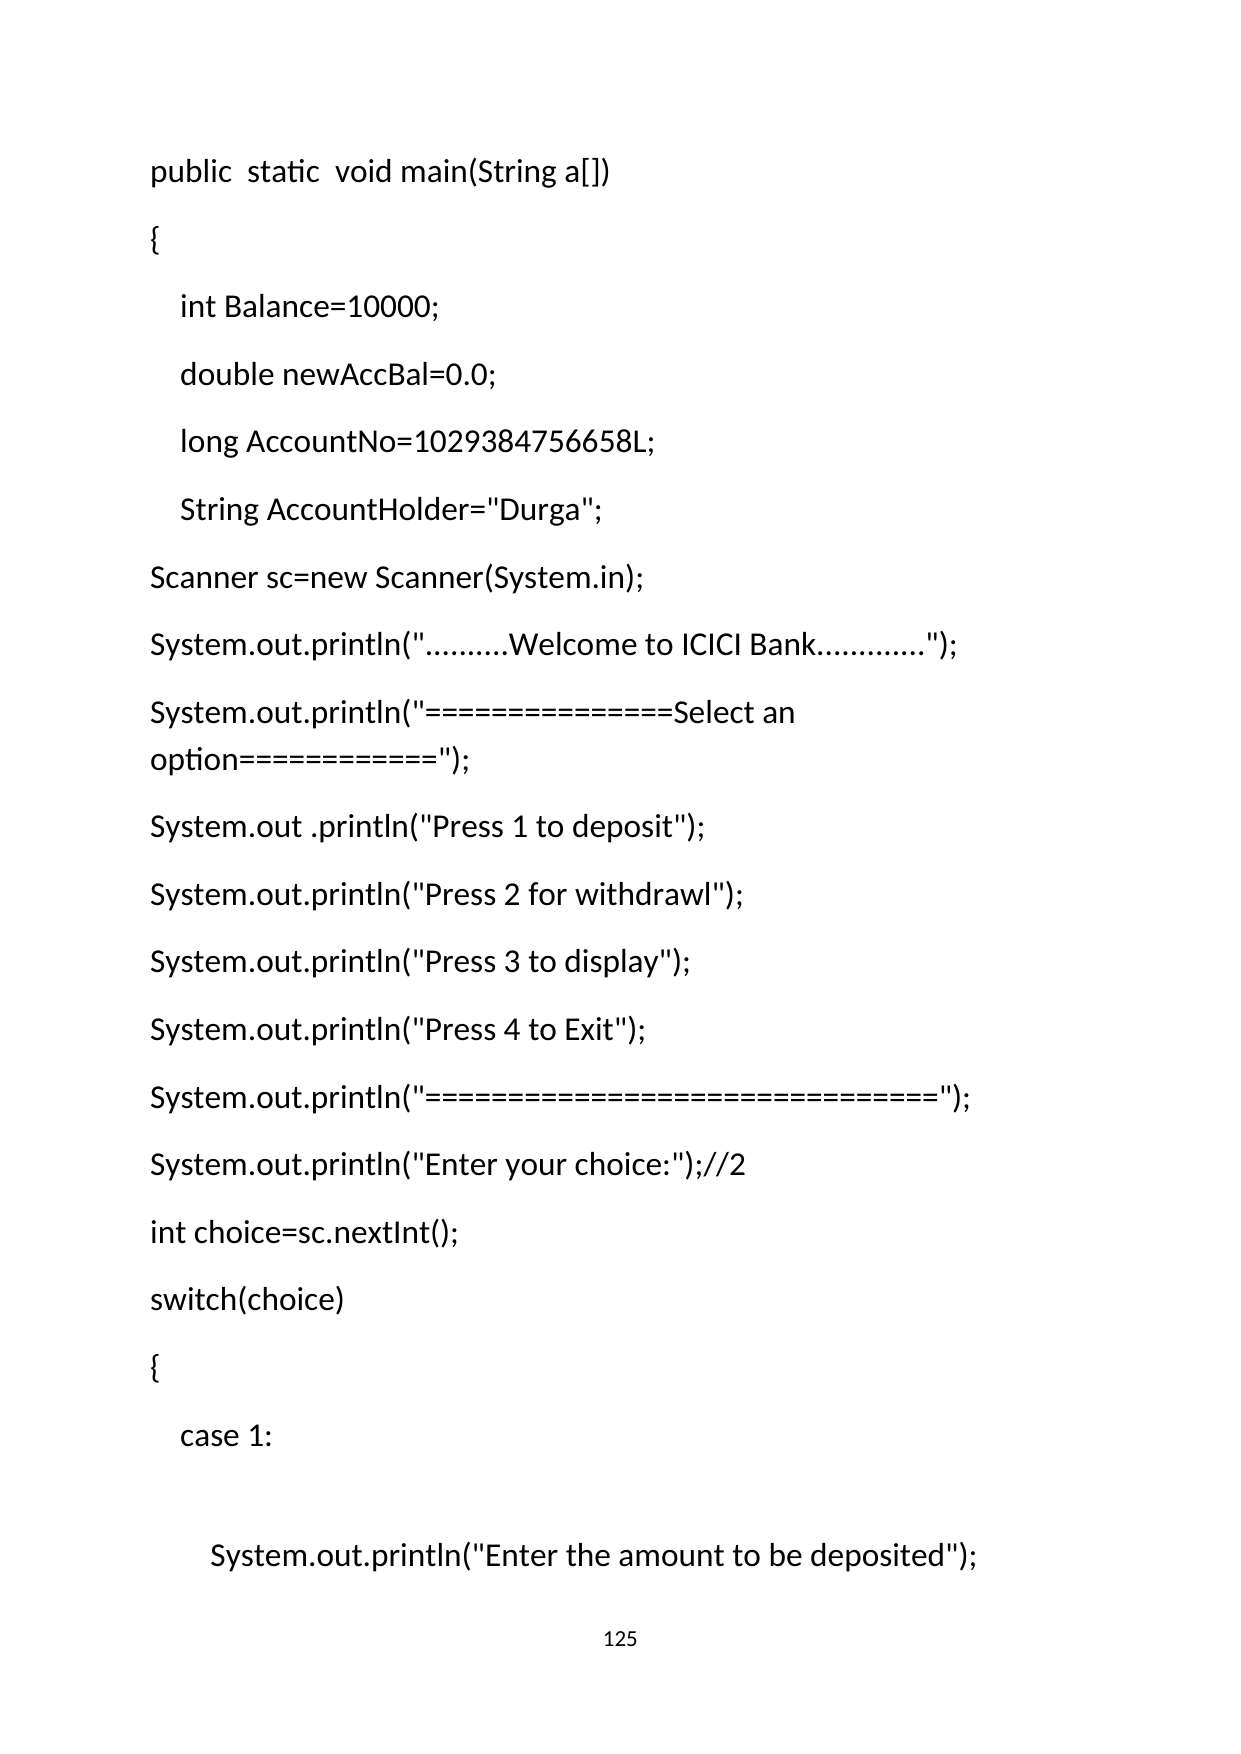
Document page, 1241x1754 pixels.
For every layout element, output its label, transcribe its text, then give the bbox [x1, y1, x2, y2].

text double newAccBal=0.0; [150, 353, 1090, 393]
text { [150, 218, 1090, 258]
text long AccountNo=1029384756658L; [150, 420, 1090, 461]
text System.out.println("Press 3 to display"); [150, 940, 1090, 981]
text int choice=sc.nextInt(); [150, 1211, 1090, 1252]
text String AccountHolder="Durga"; [150, 488, 1090, 529]
text System.out.println("Press 4 to Exit"); [150, 1008, 1090, 1049]
text System.out.println("..........Welcome to ICICI Bank............."); [150, 623, 1090, 664]
text System.out.println("Press 2 for withdrawl"); [150, 873, 1090, 913]
text { [150, 1346, 1090, 1387]
text System.out.println("==============================="); [150, 1076, 1090, 1116]
text Scanner sc=new Scanner(System.in); [150, 556, 1090, 596]
text case 1: [150, 1414, 1090, 1454]
text System.out.println("Enter the amount to be deposited"); [150, 1534, 1090, 1575]
text int Balance=10000; [150, 285, 1090, 326]
text switch(choice) [150, 1278, 1090, 1319]
text public static void main(String a[]) [150, 150, 1090, 191]
text System.out .println("Press 1 to deposit"); [150, 805, 1090, 846]
text System.out.println("===============Select an option============"); [150, 691, 1090, 778]
text System.out.println("Enter your choice:");//2 [150, 1143, 1090, 1184]
